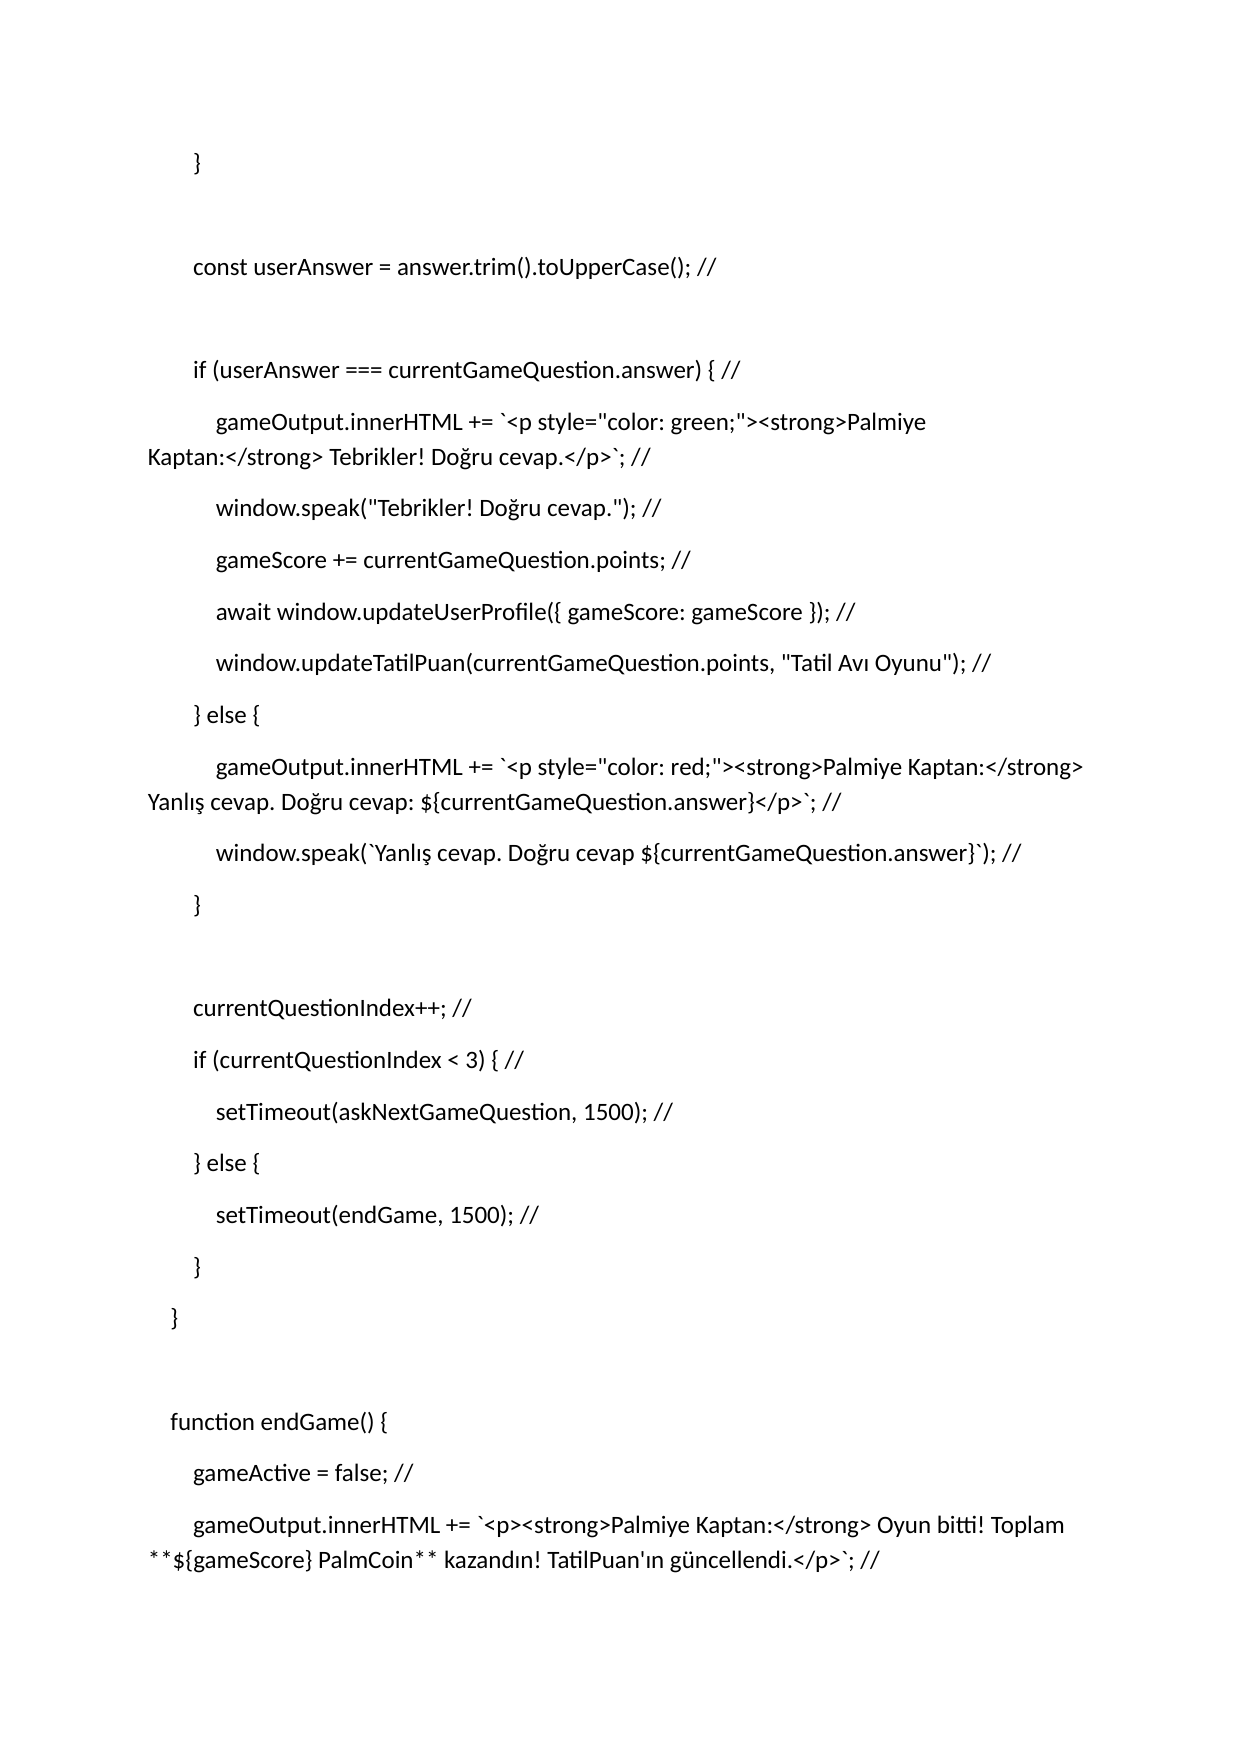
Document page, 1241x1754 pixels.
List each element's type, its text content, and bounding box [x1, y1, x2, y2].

text } else { [148, 1148, 1093, 1178]
text currentQuestionIndex++; // [148, 993, 1093, 1023]
text gameScore += currentGameQuestion.points; // [148, 544, 1093, 575]
text setTimeout(endGame, 1500); // [148, 1199, 1093, 1230]
text gameOutput.innerHTML += `<p><strong>Palmiye Kaptan:</strong> Oyun bitti! Toplam **${gameScore} PalmCoin** kazandın! TatilPuan'ın güncellendi.</p>`; // [148, 1509, 1093, 1575]
text if (userAnswer === currentGameQuestion.answer) { // [148, 354, 1093, 385]
text } [148, 148, 1093, 178]
text window.speak("Tebrikler! Doğru cevap."); // [148, 493, 1093, 523]
text gameOutput.innerHTML += `<p style="color: green;"><strong>Palmiye Kaptan:</strong> Tebrikler! Doğru cevap.</p>`; // [148, 406, 1093, 471]
text if (currentQuestionIndex < 3) { // [148, 1044, 1093, 1075]
text } else { [148, 699, 1093, 730]
text setTimeout(askNextGameQuestion, 1500); // [148, 1096, 1093, 1126]
text window.updateTatilPuan(currentGameQuestion.points, "Tatil Avı Oyunu"); // [148, 648, 1093, 678]
text window.speak(`Yanlış cevap. Doğru cevap ${currentGameQuestion.answer}`); // [148, 838, 1093, 868]
text } [148, 1303, 1093, 1333]
text gameOutput.innerHTML += `<p style="color: red;"><strong>Palmiye Kaptan:</strong> Yanlış cevap. Doğru cevap: ${currentGameQuestion.answer}</p>`; // [148, 751, 1093, 816]
text } [148, 889, 1093, 920]
text } [148, 1251, 1093, 1281]
text function endGame() { [148, 1406, 1093, 1436]
text await window.updateUserProfile({ gameScore: gameScore }); // [148, 596, 1093, 626]
text gameActive = false; // [148, 1458, 1093, 1488]
text const userAnswer = answer.trim().toUpperCase(); // [148, 251, 1093, 281]
